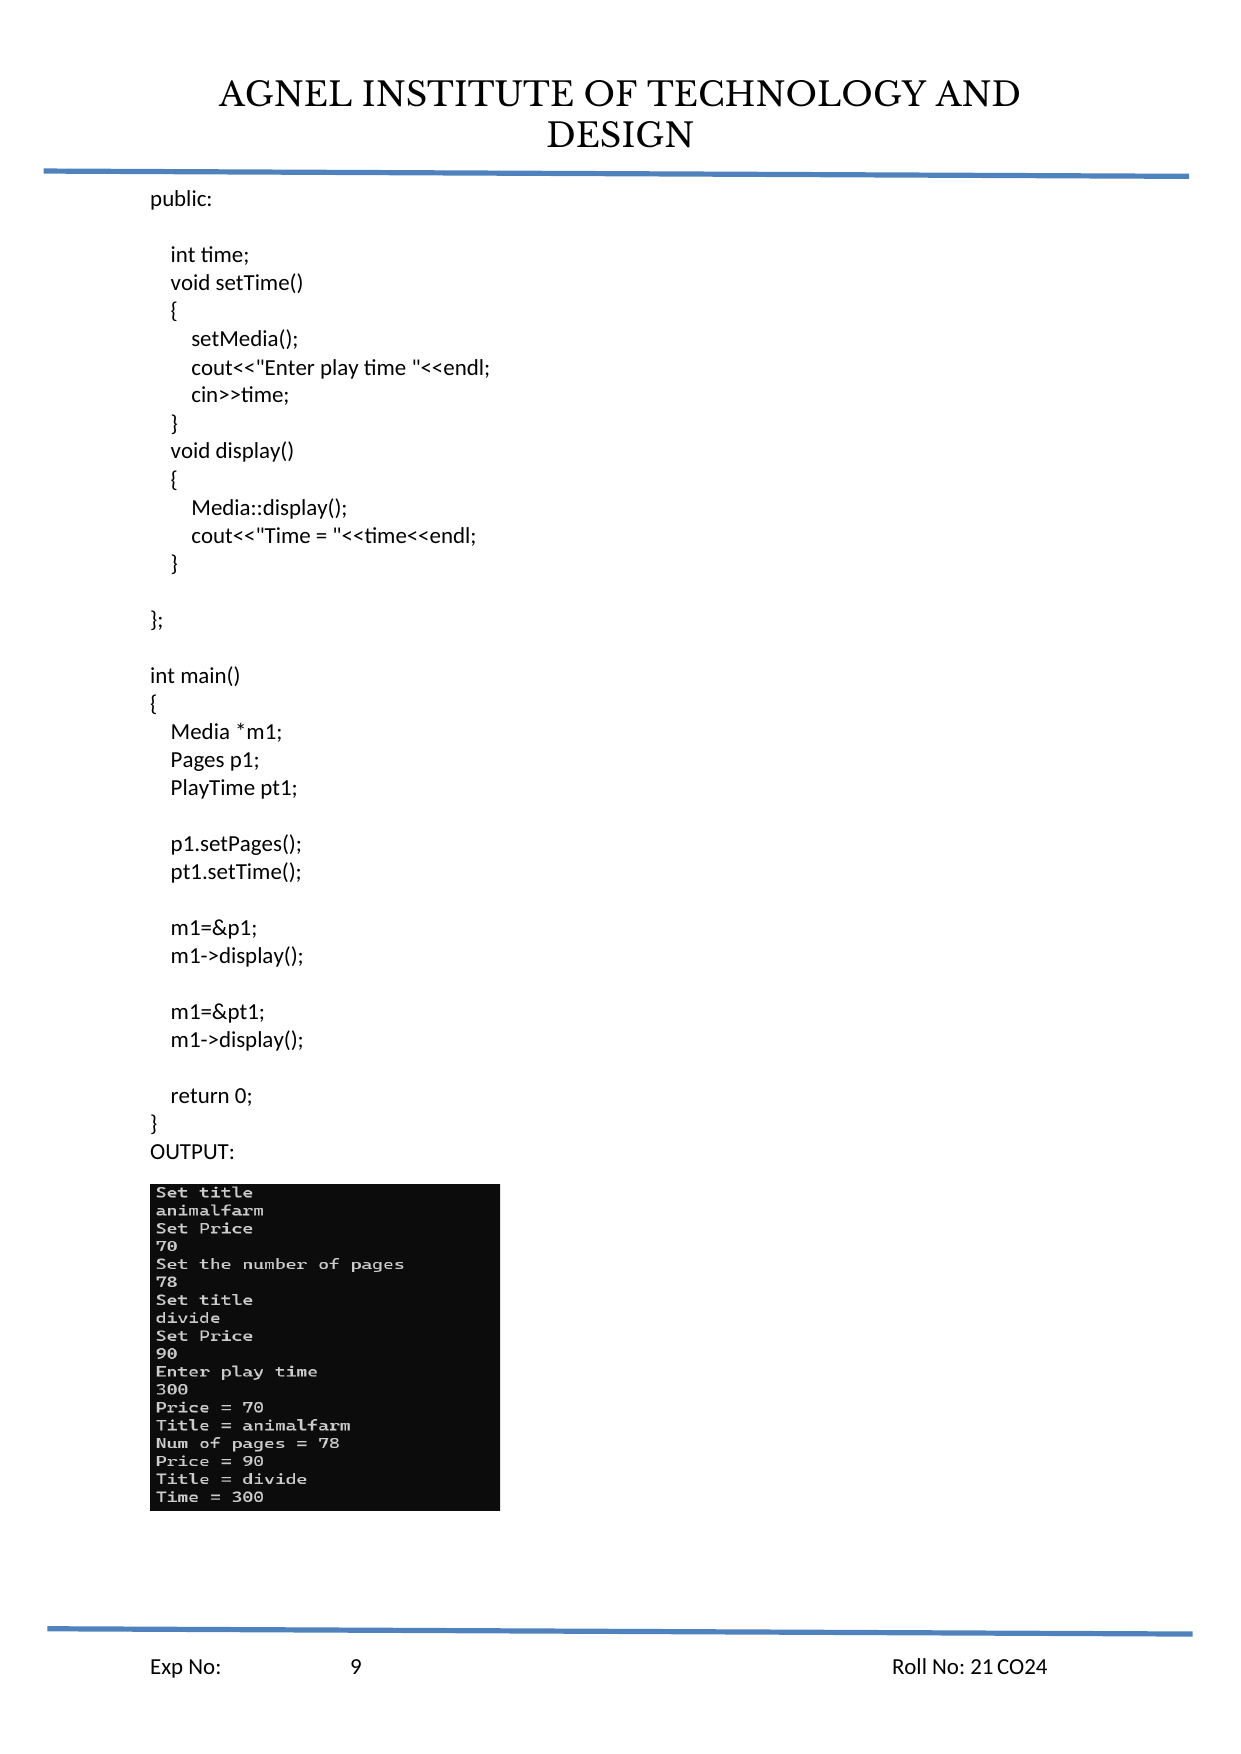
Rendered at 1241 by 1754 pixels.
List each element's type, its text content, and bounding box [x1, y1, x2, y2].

text int main() [150, 661, 1090, 689]
text } [150, 1109, 1090, 1137]
text cout<<"Enter play time "<<endl; [150, 353, 1090, 381]
text { [150, 465, 1090, 493]
text int time; [150, 241, 1090, 268]
text pt1.setTime(); [150, 857, 1090, 885]
text setMedia(); [150, 324, 1090, 353]
text } [150, 549, 1090, 577]
text m1->display(); [150, 1025, 1090, 1053]
text m1=&p1; [150, 913, 1090, 941]
text m1=&pt1; [150, 997, 1090, 1025]
text PlayTime pt1; [150, 773, 1090, 801]
text cin>>time; [150, 381, 1090, 409]
text Pages p1; [150, 745, 1090, 773]
text return 0; [150, 1081, 1090, 1109]
text public: [150, 184, 1090, 212]
text Media *m1; [150, 717, 1090, 745]
text }; [150, 605, 1090, 633]
text { [150, 689, 1090, 717]
text void setTime() [150, 268, 1090, 297]
text { [150, 297, 1090, 324]
text cout<<"Time = "<<time<<endl; [150, 521, 1090, 549]
text m1->display(); [150, 941, 1090, 969]
text OUTPUT: [150, 1137, 1090, 1165]
text void display() [150, 437, 1090, 465]
picture [150, 1184, 501, 1511]
text Media::display(); [150, 493, 1090, 521]
text p1.setPages(); [150, 829, 1090, 857]
text } [150, 409, 1090, 437]
